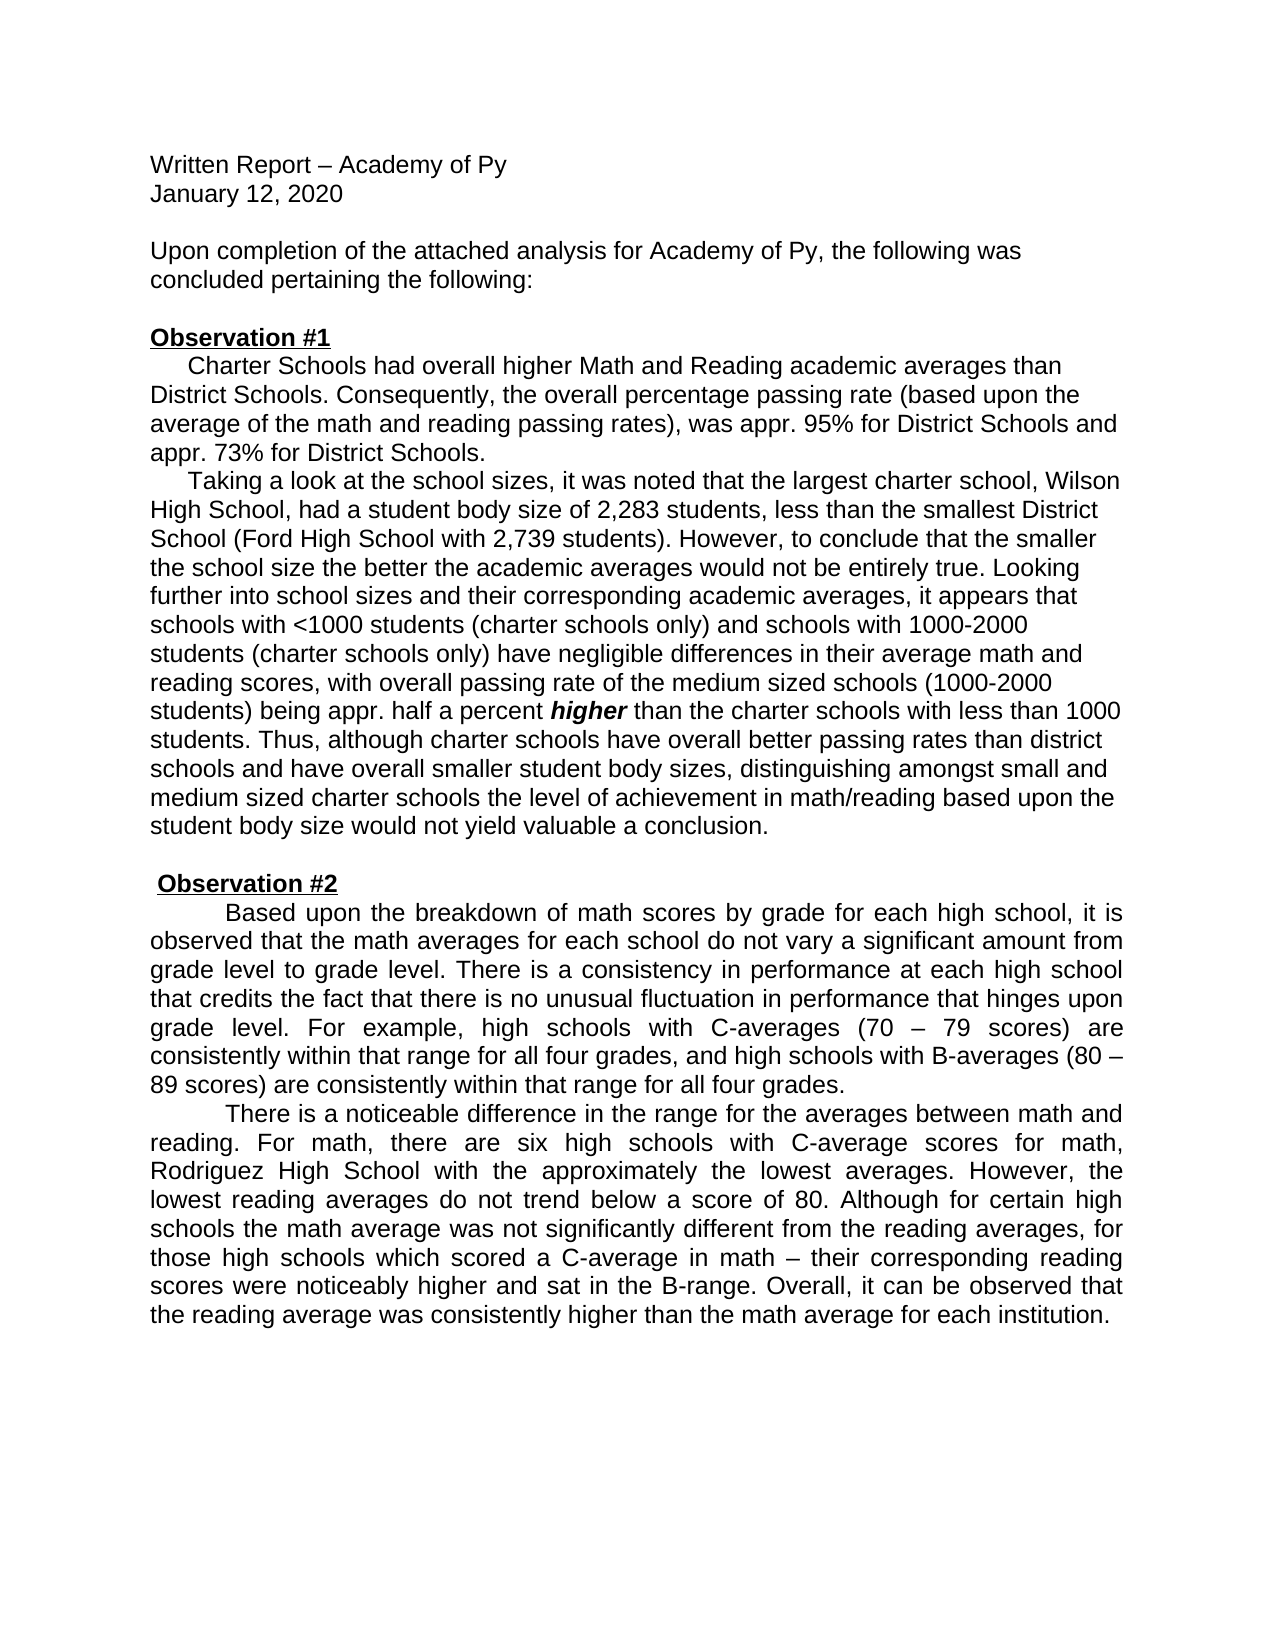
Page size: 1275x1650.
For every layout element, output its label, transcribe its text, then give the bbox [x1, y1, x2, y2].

text There is a noticeable difference in the range for the averages between math and reading. For math, there are six high schools with C-average scores for math, Rodriguez High School with the approximately the lowest averages. However, the lowest reading averages do not trend below a score of 80. Although for certain high schools the math average was not significantly different from the reading averages, for those high schools which scored a C-average in math – their corresponding reading scores were noticeably higher and sat in the B-range. Overall, it can be observed that the reading average was consistently higher than the math average for each institution. [150, 1099, 1125, 1329]
text Taking a look at the school sizes, it was noted that the largest charter school, Wilson High School, had a student body size of 2,283 students, less than the smallest District School (Ford High School with 2,739 students). However, to conclude that the smaller the school size the better the academic averages would not be entirely true. Looking further into school sizes and their corresponding academic averages, it appears that schools with <1000 students (charter schools only) and schools with 1000-2000 students (charter schools only) have negligible differences in their average math and reading scores, with overall passing rate of the medium sized schools (1000-2000 students) being appr. half a percent higher than the charter schools with less than 1000 students. Thus, although charter schools have overall better passing rates than district schools and have overall smaller student body sizes, distinguishing amongst small and medium sized charter schools the level of achievement in math/reading based upon the student body size would not yield valuable a conclusion. [150, 466, 1125, 840]
text January 12, 2020 [150, 179, 1125, 207]
text Upon completion of the attached analysis for Academy of Py, the following was concluded pertaining the following: [150, 236, 1125, 294]
text Written Report – Academy of Py [150, 150, 1125, 179]
text Based upon the breakdown of math scores by grade for each high school, it is observed that the math averages for each school do not vary a significant amount from grade level to grade level. There is a consistency in performance at each high school that credits the fact that there is no unusual fluctuation in performance that hinges upon grade level. For example, high schools with C-averages (70 – 79 scores) are consistently within that range for all four grades, and high schools with B-averages (80 – 89 scores) are consistently within that range for all four grades. [150, 897, 1125, 1099]
text Observation #2 [150, 869, 1125, 897]
text Charter Schools had overall higher Math and Reading academic averages than District Schools. Consequently, the overall percentage passing rate (based upon the average of the math and reading passing rates), was appr. 95% for District Schools and appr. 73% for District Schools. [150, 351, 1125, 466]
text Observation #1 [150, 322, 1125, 351]
